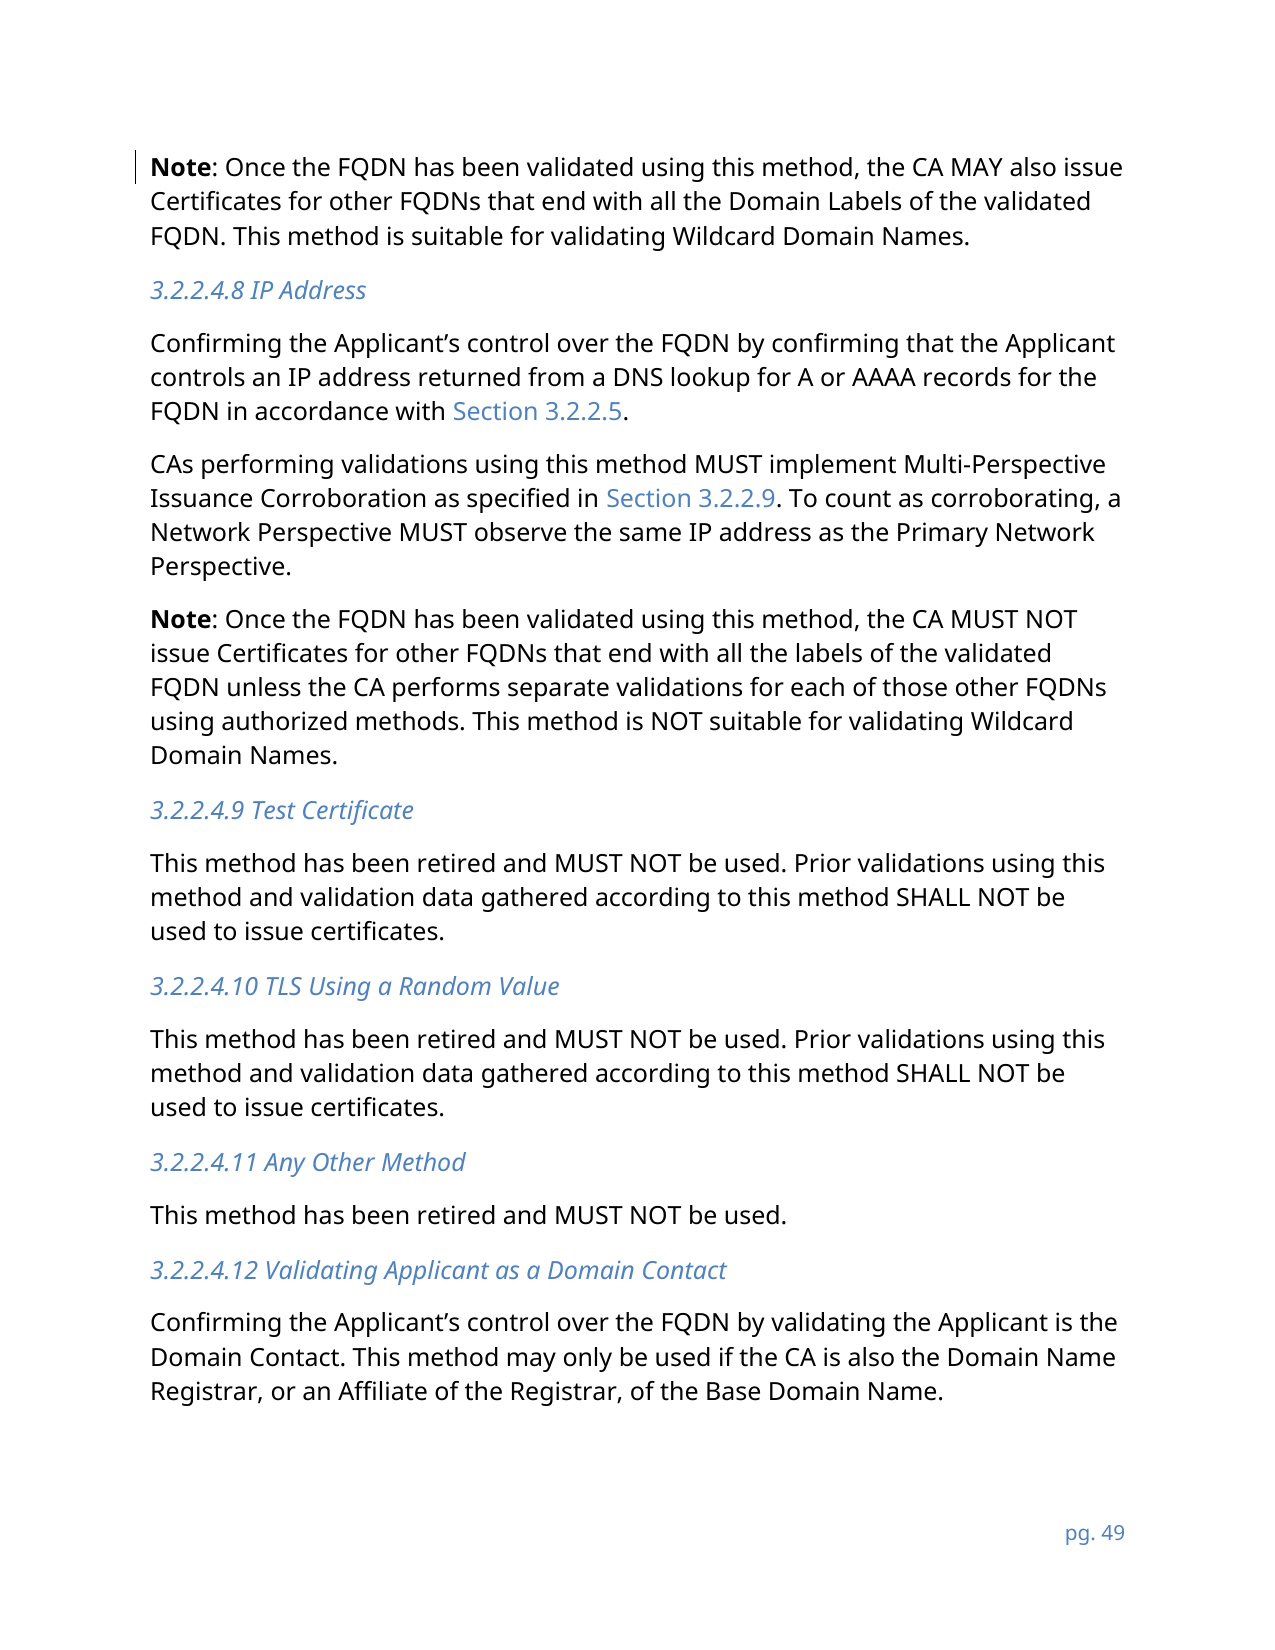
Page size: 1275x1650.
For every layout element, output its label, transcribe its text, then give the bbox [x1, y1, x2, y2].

subtitle 3.2.2.4.8 IP Address [150, 273, 1125, 307]
subtitle 3.2.2.4.11 Any Other Method [150, 1144, 1125, 1179]
text Confirming the Applicant’s control over the FQDN by confirming that the Applicant controls an IP address returned from a DNS lookup for A or AAAA records for the FQDN in accordance with Section 3.2.2.5. [150, 326, 1125, 428]
subtitle 3.2.2.4.9 Test Certificate [150, 793, 1125, 827]
subtitle 3.2.2.4.10 TLS Using a Random Value [150, 969, 1125, 1003]
subtitle 3.2.2.4.12 Validating Applicant as a Domain Contact [150, 1252, 1125, 1286]
text This method has been retired and MUST NOT be used. Prior validations using this method and validation data gathered according to this method SHALL NOT be used to issue certificates. [150, 846, 1125, 948]
text This method has been retired and MUST NOT be used. Prior validations using this method and validation data gathered according to this method SHALL NOT be used to issue certificates. [150, 1022, 1125, 1124]
text Note: Once the FQDN has been validated using this method, the CA MAY also issue Certificates for other FQDNs that end with all the Domain Labels of the validated FQDN. This method is suitable for validating Wildcard Domain Names. [150, 150, 1125, 252]
text This method has been retired and MUST NOT be used. [150, 1197, 1125, 1231]
text CAs performing validations using this method MUST implement Multi-Perspective Issuance Corroboration as specified in Section 3.2.2.9. To count as corroborating, a Network Perspective MUST observe the same IP address as the Primary Network Perspective. [150, 447, 1125, 583]
text Confirming the Applicant’s control over the FQDN by validating the Applicant is the Domain Contact. This method may only be used if the CA is also the Domain Name Registrar, or an Affiliate of the Registrar, of the Base Domain Name. [150, 1305, 1125, 1407]
text Note: Once the FQDN has been validated using this method, the CA MUST NOT issue Certificates for other FQDNs that end with all the labels of the validated FQDN unless the CA performs separate validations for each of those other FQDNs using authorized methods. This method is NOT suitable for validating Wildcard Domain Names. [150, 602, 1125, 772]
